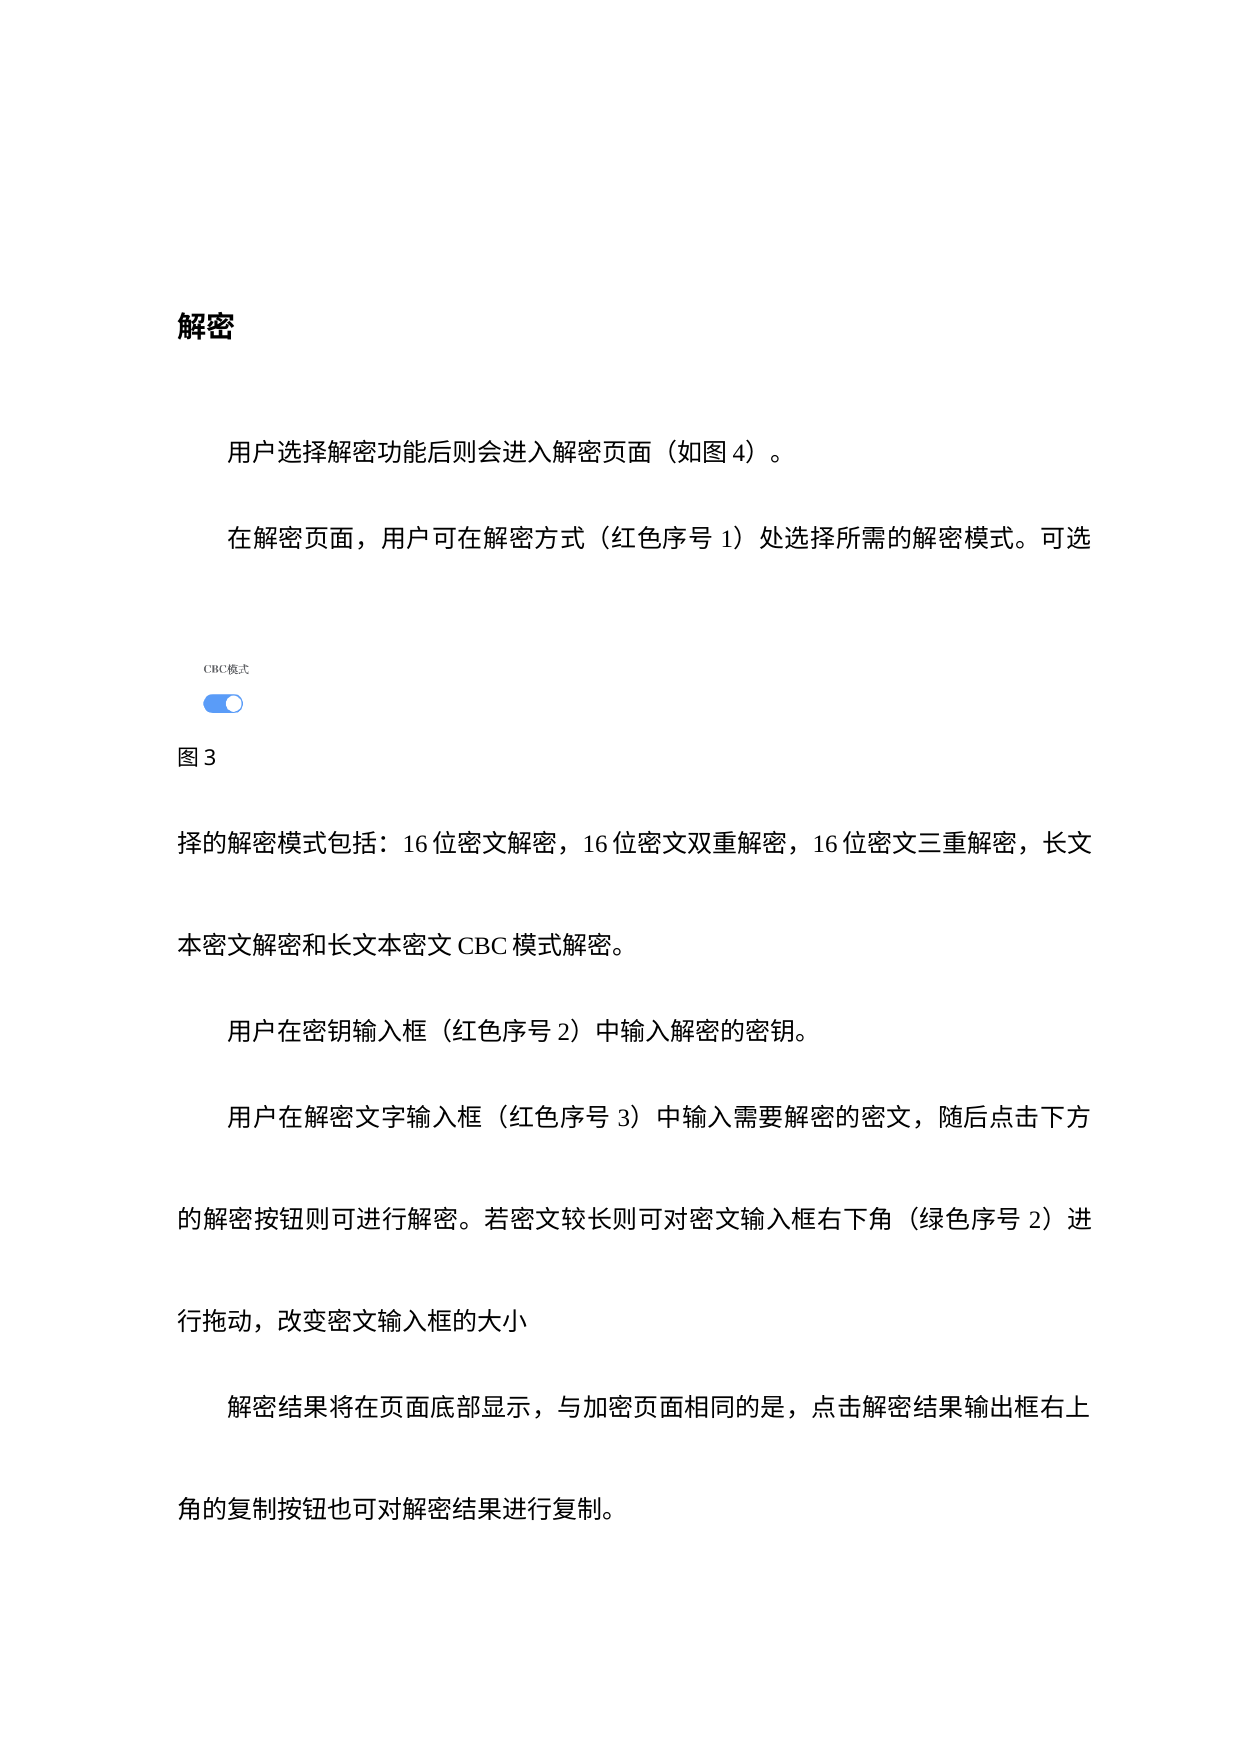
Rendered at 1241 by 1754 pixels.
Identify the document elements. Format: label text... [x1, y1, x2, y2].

text 在解密页面，用户可在解密方式（红色序号1）处选择所需的解密模式。可选择的解密模式包括：16位密文解密，16位密文双重解密，16位密文三重解密，长文本密文解密和长文本密文CBC模式解密。 [177, 502, 1092, 978]
picture [177, 651, 328, 731]
subtitle 解密 [177, 291, 1092, 358]
text 用户选择解密功能后则会进入解密页面（如图4）。 [177, 416, 1092, 484]
text 用户在密钥输入框（红色序号2）中输入解密的密钥。 [177, 996, 1092, 1064]
text 用户在解密文字输入框（红色序号3）中输入需要解密的密文，随后点击下方的解密按钮则可进行解密。若密文较长则可对密文输入框右下角（绿色序号2）进行拖动，改变密文输入框的大小 [177, 1082, 1092, 1354]
text 解密结果将在页面底部显示，与加密页面相同的是，点击解密结果输出框右上角的复制按钮也可对解密结果进行复制。 [177, 1372, 1092, 1542]
